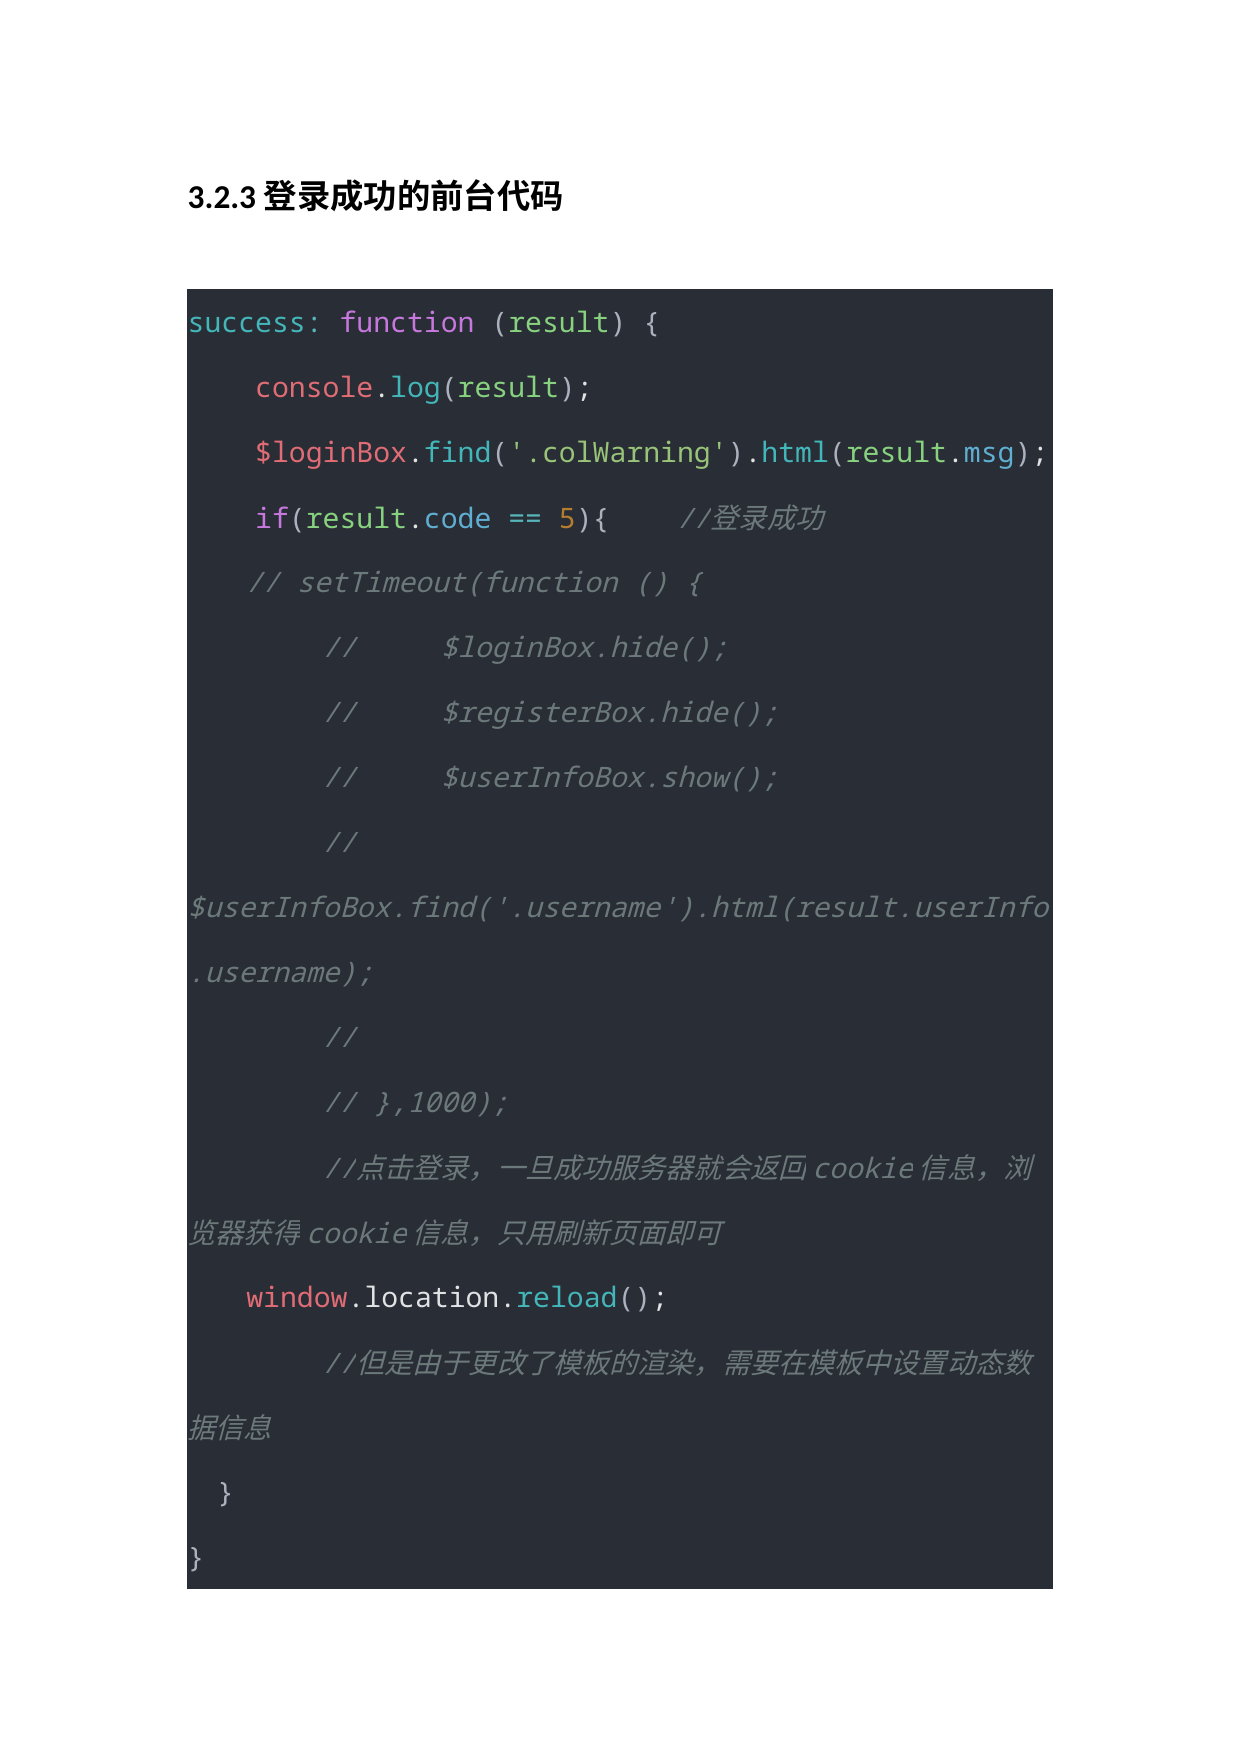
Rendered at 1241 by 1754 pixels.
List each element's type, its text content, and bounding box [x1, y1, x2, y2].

text success: function (result) { console.log(result); $loginBox.find('.colWarning').html(result.msg); if(result.code == 5){ //登录成功 // setTimeout(function () { // $loginBox.hide(); // $registerBox.hide(); // $userInfoBox.show(); // $userInfoBox.find('.username').html(result.userInfo.username); // // },1000); //点击登录，一旦成功服务器就会返回cookie信息，浏览器获得cookie信息，只用刷新页面即可 window.location.reload(); //但是由于更改了模板的渲染，需要在模板中设置动态数据信息 } } [187, 289, 1053, 1589]
subtitle 3.2.3 登录成功的前台代码 [187, 162, 1053, 227]
